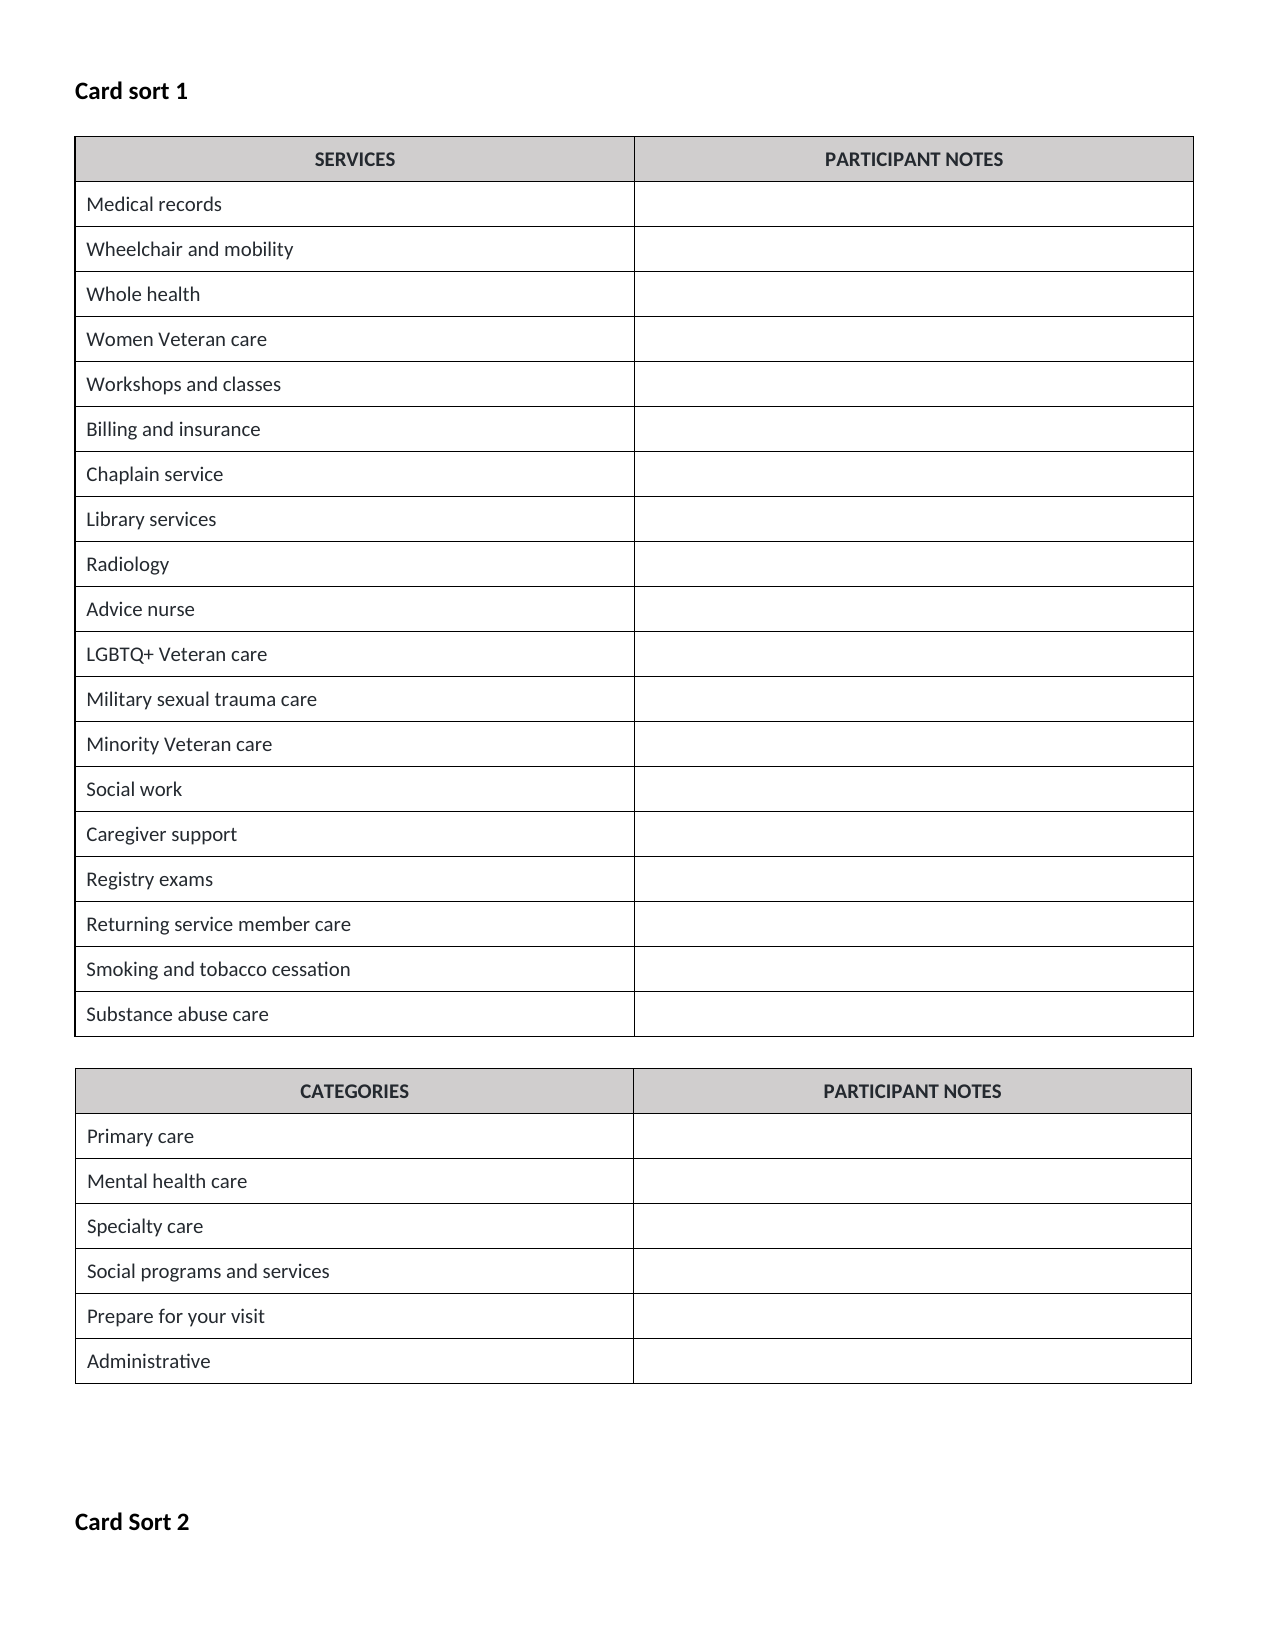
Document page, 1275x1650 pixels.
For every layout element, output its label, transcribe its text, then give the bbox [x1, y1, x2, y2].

table_header CATEGORIES [76, 1069, 633, 1113]
table_cell Administrative [76, 1339, 633, 1383]
table_cell Women Veteran care [76, 317, 634, 361]
table_cell Registry exams [76, 857, 634, 901]
table_cell Wheelchair and mobility [76, 227, 634, 271]
table_cell Returning service member care [76, 902, 634, 946]
table_cell Billing and insurance [76, 407, 634, 451]
table_cell Medical records [76, 182, 634, 226]
table_cell Chaplain service [76, 452, 634, 496]
table_cell [635, 902, 1193, 946]
table_cell [635, 677, 1193, 721]
table_cell Substance abuse care [76, 992, 634, 1036]
table_cell [635, 407, 1193, 451]
table_cell [635, 767, 1193, 811]
table_cell Library services [76, 497, 634, 541]
table_cell [635, 947, 1193, 991]
table_cell Prepare for your visit [76, 1294, 633, 1338]
table_cell Social programs and services [76, 1249, 633, 1293]
table_cell [635, 722, 1193, 766]
table_cell [634, 1159, 1191, 1203]
table_cell [635, 272, 1193, 316]
table_cell [635, 452, 1193, 496]
table_cell Radiology [76, 542, 634, 586]
table_cell [635, 317, 1193, 361]
table_cell Smoking and tobacco cessation [76, 947, 634, 991]
text Card Sort 2 [75, 1506, 1200, 1536]
table_cell Mental health care [76, 1159, 633, 1203]
table_header SERVICES [76, 137, 634, 181]
table_cell Advice nurse [76, 587, 634, 631]
table_header PARTICIPANT NOTES [634, 1069, 1191, 1113]
table_cell [635, 587, 1193, 631]
table_cell Whole health [76, 272, 634, 316]
table_cell [634, 1294, 1191, 1338]
table_cell [635, 497, 1193, 541]
text Card sort 1 [75, 75, 1200, 106]
table_cell Minority Veteran care [76, 722, 634, 766]
table_cell [635, 182, 1193, 226]
table_cell [635, 812, 1193, 856]
table_cell [635, 992, 1193, 1036]
table_cell Caregiver support [76, 812, 634, 856]
table_cell [635, 227, 1193, 271]
table_cell [635, 857, 1193, 901]
table_cell [635, 362, 1193, 406]
table_header PARTICIPANT NOTES [635, 137, 1193, 181]
table_cell [634, 1249, 1191, 1293]
table_cell [635, 542, 1193, 586]
table_cell Specialty care [76, 1204, 633, 1248]
table_cell [635, 632, 1193, 676]
table_cell Workshops and classes [76, 362, 634, 406]
table_cell [634, 1204, 1191, 1248]
table_cell Social work [76, 767, 634, 811]
table_cell Military sexual trauma care [76, 677, 634, 721]
table_cell [634, 1339, 1191, 1383]
table_cell Primary care [76, 1114, 633, 1158]
table_cell [634, 1114, 1191, 1158]
table_cell LGBTQ+ Veteran care [76, 632, 634, 676]
